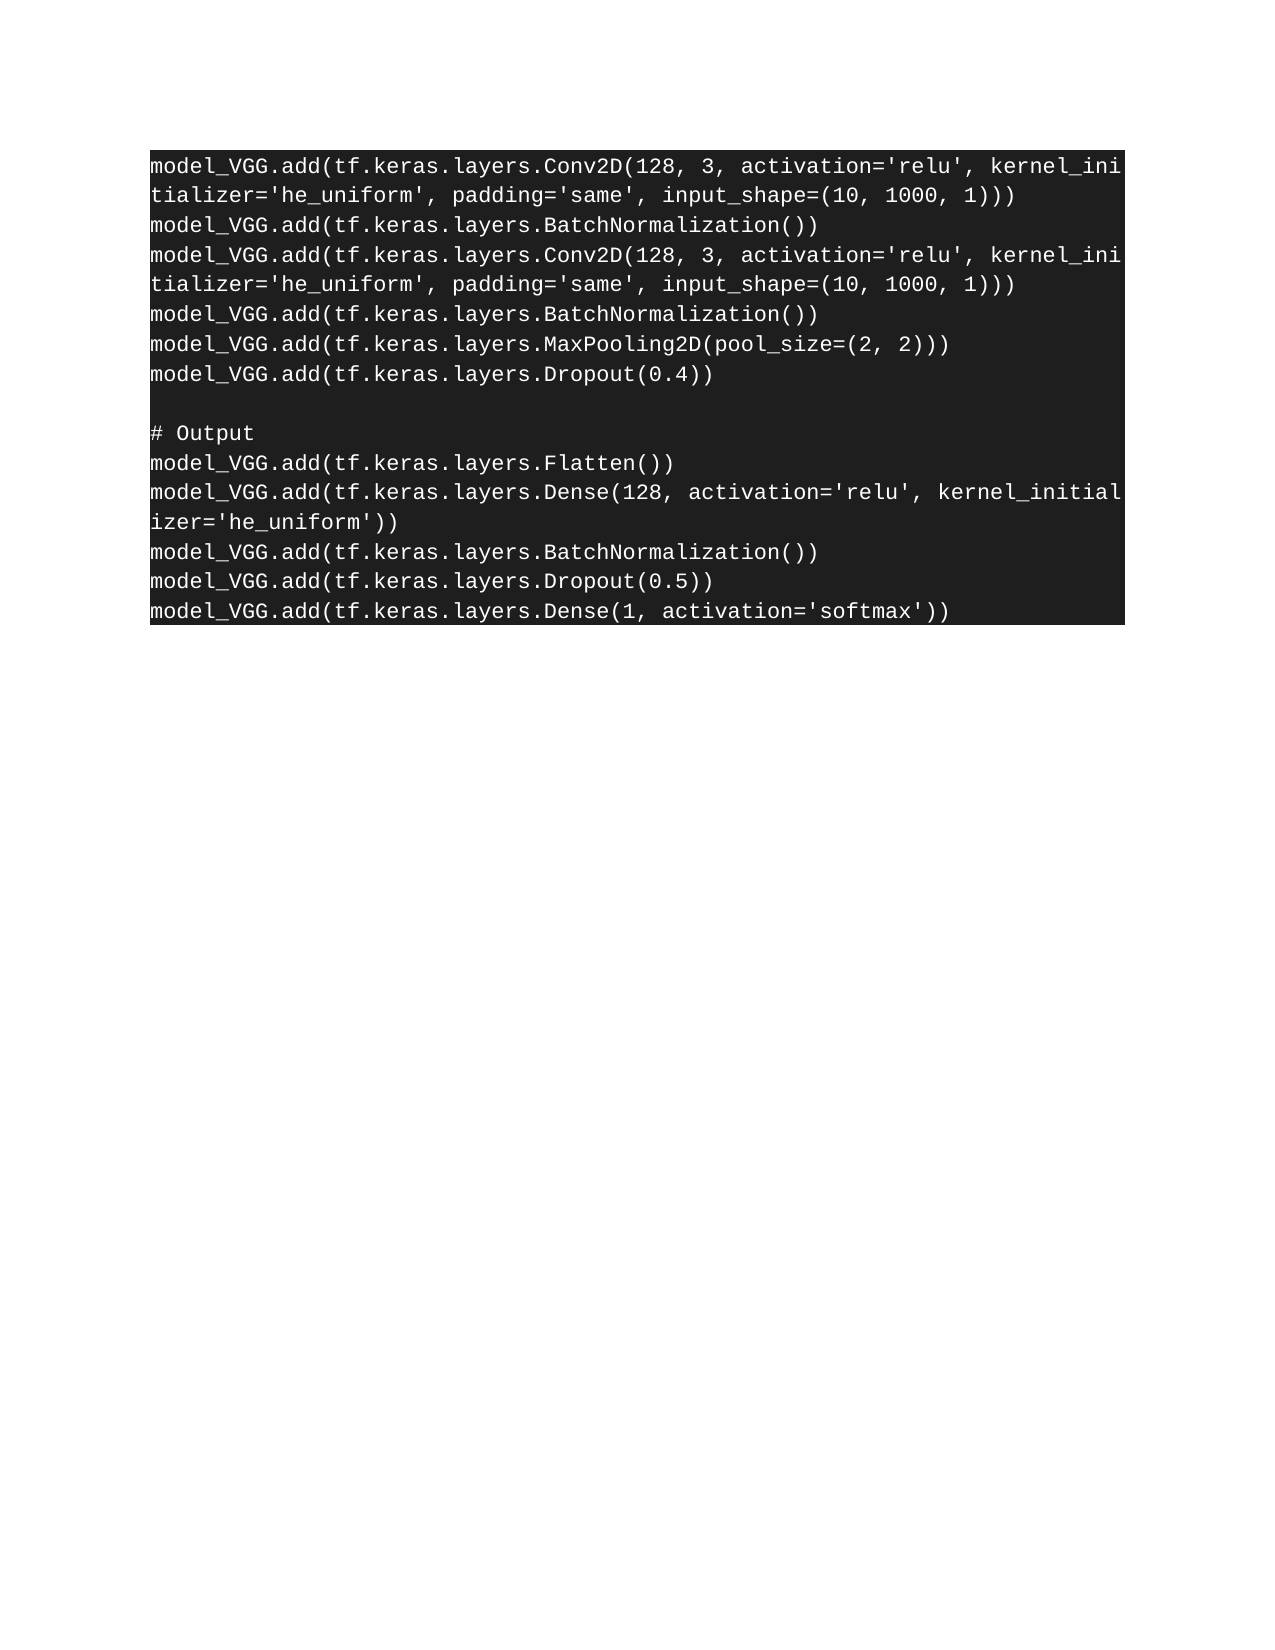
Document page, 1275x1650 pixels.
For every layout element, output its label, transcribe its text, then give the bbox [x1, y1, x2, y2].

text model_VGG.add(tf.keras.layers.Dense(128, activation='relu', kernel_initializer='he_uniform')) [150, 477, 1125, 536]
text model_VGG.add(tf.keras.layers.Dense(1, activation='softmax')) [150, 595, 1125, 625]
text # Output [150, 417, 1125, 447]
text model_VGG.add(tf.keras.layers.Dropout(0.5)) [150, 566, 1125, 595]
text model_VGG.add(tf.keras.layers.Flatten()) [150, 447, 1125, 477]
text model_VGG.add(tf.keras.layers.Dropout(0.4)) [150, 358, 1125, 387]
text model_VGG.add(tf.keras.layers.MaxPooling2D(pool_size=(2, 2))) [150, 328, 1125, 358]
text model_VGG.add(tf.keras.layers.BatchNormalization()) [150, 536, 1125, 566]
text model_VGG.add(tf.keras.layers.BatchNormalization()) [150, 298, 1125, 328]
text model_VGG.add(tf.keras.layers.Conv2D(128, 3, activation='relu', kernel_initializer='he_uniform', padding='same', input_shape=(10, 1000, 1))) [150, 150, 1125, 209]
text model_VGG.add(tf.keras.layers.Conv2D(128, 3, activation='relu', kernel_initializer='he_uniform', padding='same', input_shape=(10, 1000, 1))) [150, 239, 1125, 298]
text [150, 209, 1125, 239]
